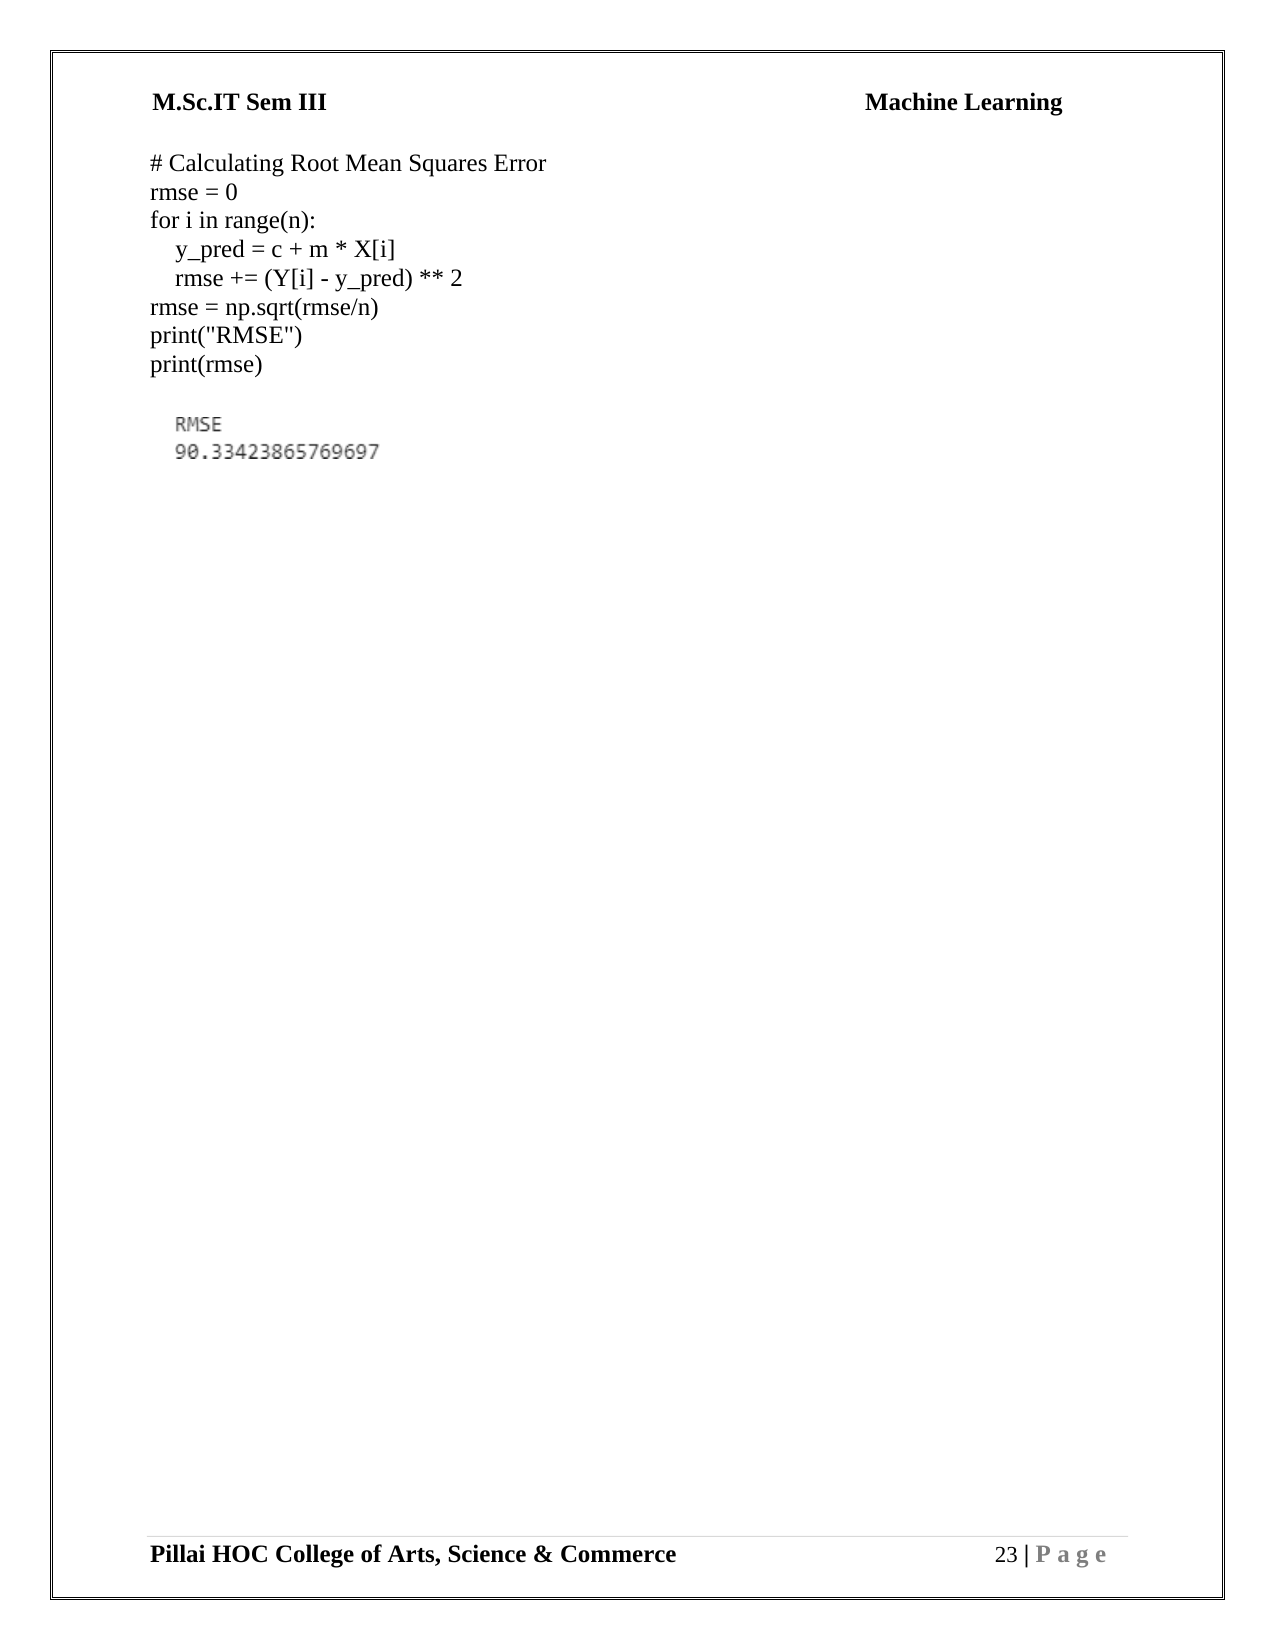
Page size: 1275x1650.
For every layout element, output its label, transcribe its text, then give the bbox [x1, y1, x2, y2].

text print(rmse) [150, 349, 1139, 378]
text y_pred = c + m * X[i] [175, 234, 1139, 263]
text rmse += (Y[i] - y_pred) ** 2 rmse = np.sqrt(rmse/n) print("RMSE") [150, 263, 465, 349]
text # Calculating Root Mean Squares Error rmse = 0 [150, 148, 548, 205]
text for i in range(n): [150, 205, 1139, 234]
picture [175, 417, 380, 459]
